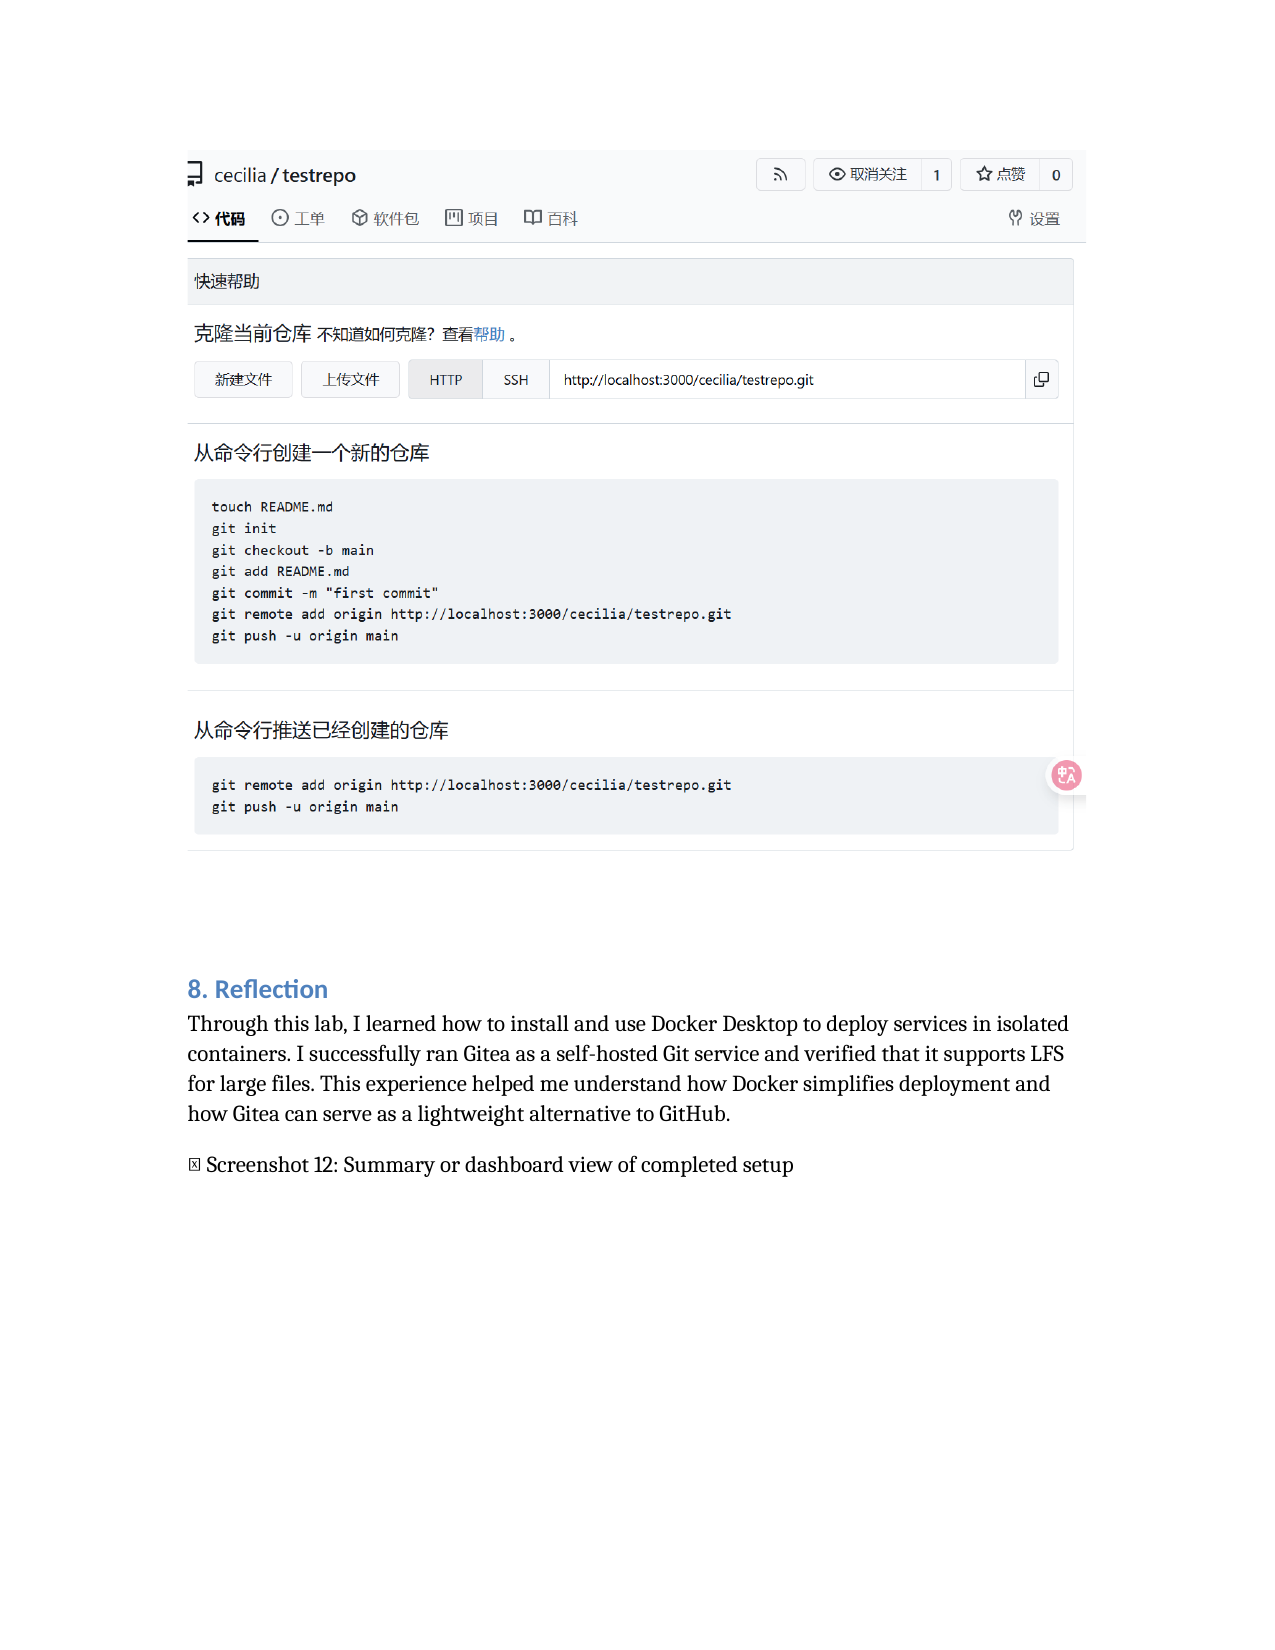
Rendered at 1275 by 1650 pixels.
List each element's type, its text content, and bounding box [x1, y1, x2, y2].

subtitle 8. Reflection [187, 973, 1087, 1006]
text Through this lab, I learned how to install and use Docker Desktop to deploy services in isolated containers. I successfully ran Gitea as a self-hosted Git service and verified that it supports LFS for large files. This experience helped me understand how Docker simplifies deployment and how Gitea can serve as a lightweight alternative to GitHub. [187, 1011, 1087, 1127]
text 📸 Screenshot 12: Summary or dashboard view of completed setup [187, 1152, 1087, 1178]
picture [187, 150, 1087, 948]
